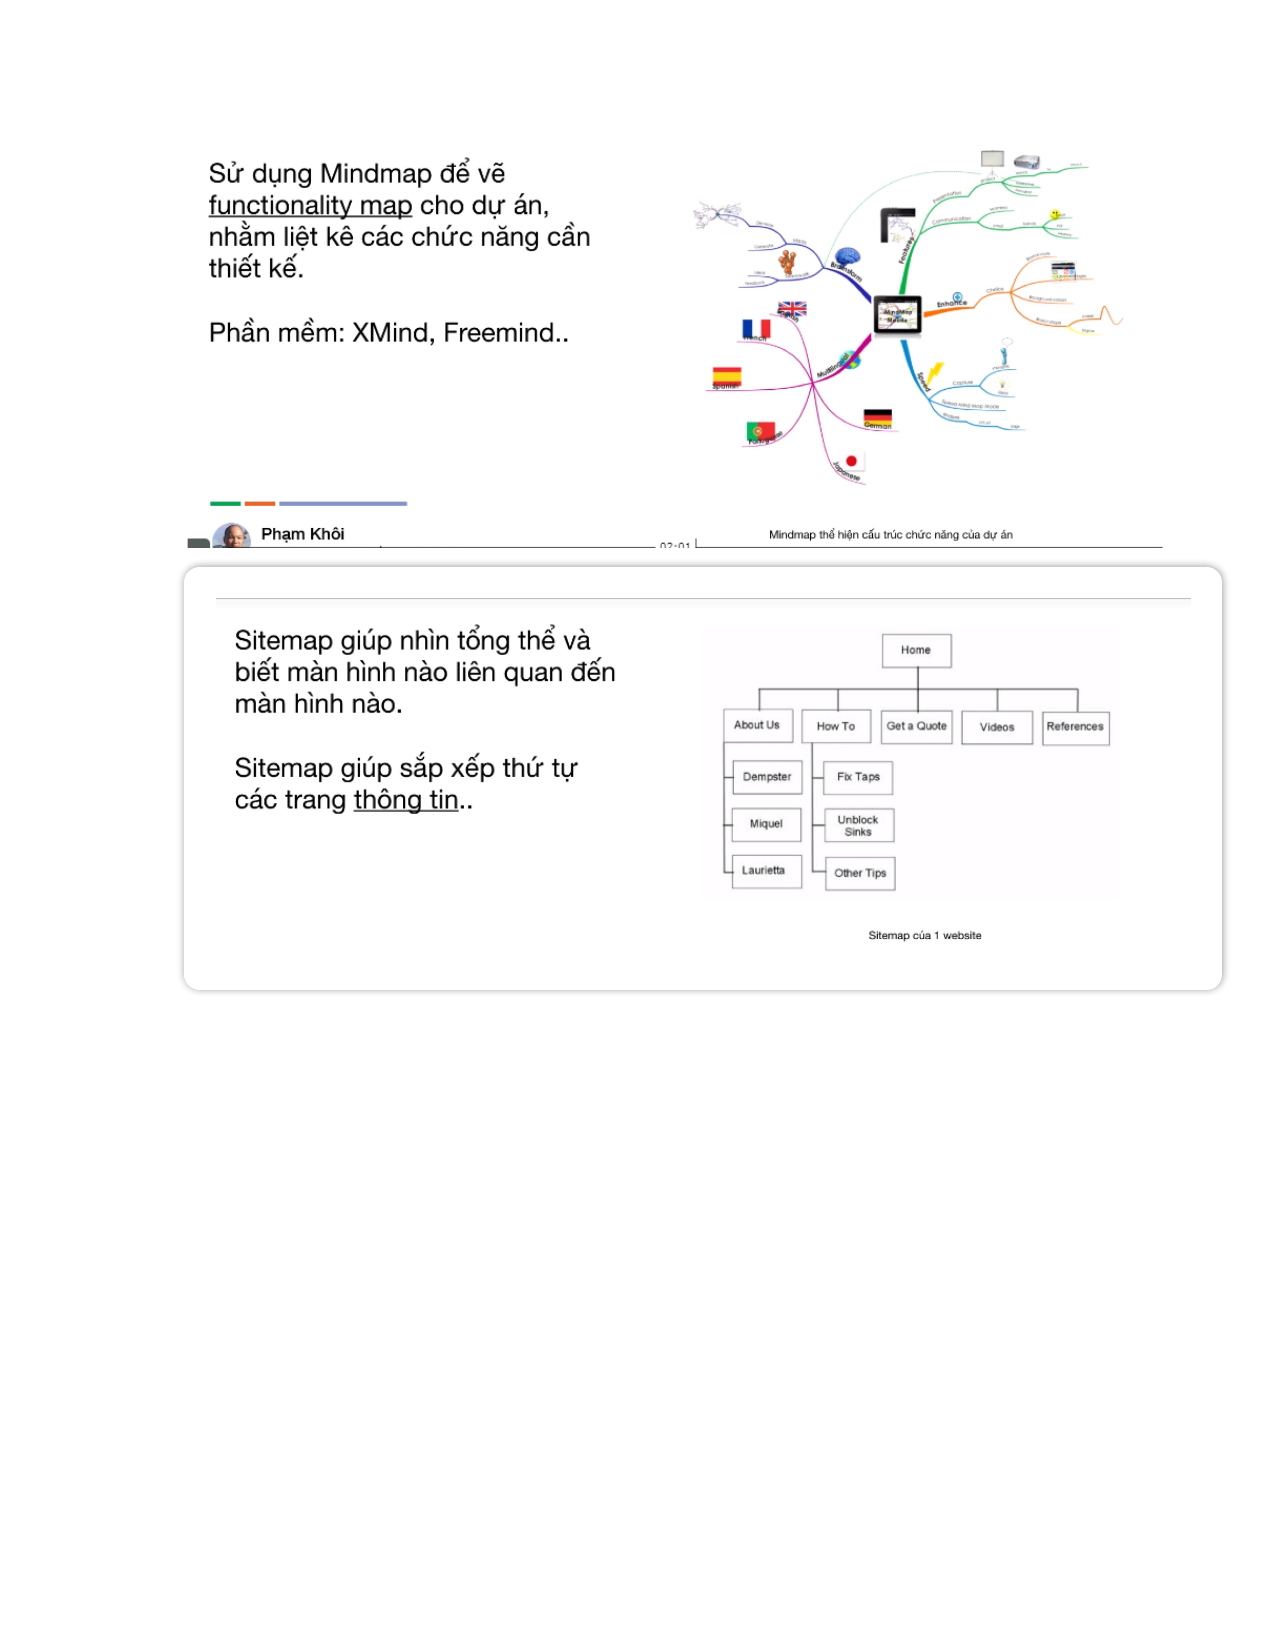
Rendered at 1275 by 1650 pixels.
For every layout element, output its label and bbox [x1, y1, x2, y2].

picture [187, 150, 1163, 548]
picture [216, 598, 1191, 959]
